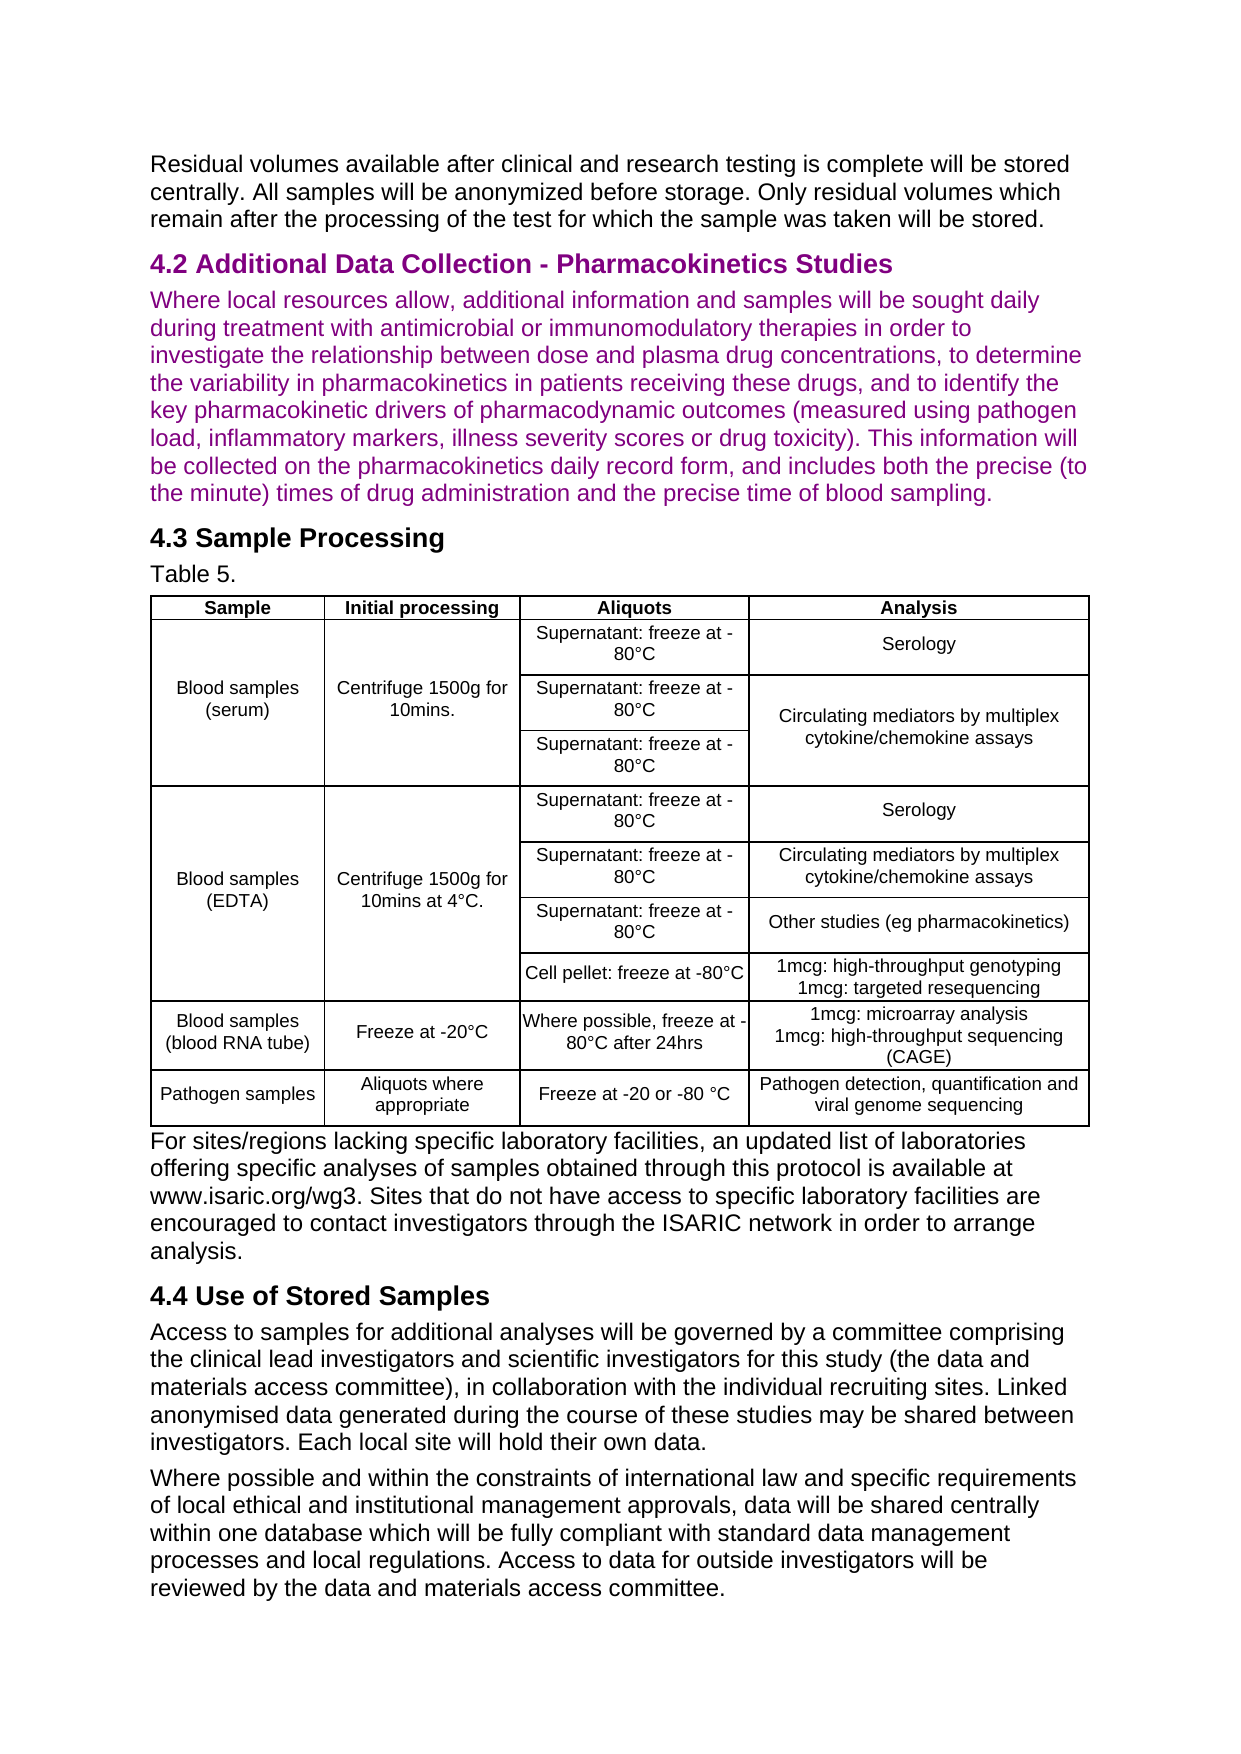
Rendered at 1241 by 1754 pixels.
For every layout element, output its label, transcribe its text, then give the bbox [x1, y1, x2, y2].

table_cell Centrifuge 1500g for 10mins at 4°C. [325, 787, 519, 1000]
text Where local resources allow, additional information and samples will be sought daily during treatment with antimicrobial or immunomodulatory therapies in order to investigate the relationship between dose and plasma drug concentrations, to determine the variability in pharmacokinetics in patients receiving these drugs, and to identify the key pharmacokinetic drivers of pharmacodynamic outcomes (measured using pathogen load, inflammatory markers, illness severity scores or drug toxicity). This information will be collected on the pharmacokinetics daily record form, and includes both the precise (to the minute) times of drug administration and the precise time of blood sampling. [150, 286, 1090, 507]
table_cell Pathogen samples [152, 1071, 324, 1125]
table_cell Freeze at -20 or -80 °C [521, 1071, 748, 1125]
text Table 5. [150, 560, 1090, 587]
table_cell Where possible, freeze at -80°C after 24hrs [521, 1002, 748, 1069]
table_header Analysis [750, 597, 1088, 618]
text For sites/regions lacking specific laboratory facilities, an updated list of laboratories offering specific analyses of samples obtained through this protocol is available at www.isaric.org/wg3. Sites that do not have access to specific laboratory facilities are encouraged to contact investigators through the ISARIC network in order to arrange analysis. [150, 1127, 1090, 1264]
table_header Aliquots [521, 597, 748, 618]
table_cell Circulating mediators by multiplex cytokine/chemokine assays [750, 676, 1088, 785]
table_cell Supernatant: freeze at -80°C [521, 620, 748, 674]
table_cell Supernatant: freeze at -80°C [521, 731, 748, 785]
table_cell Supernatant: freeze at -80°C [521, 676, 748, 730]
table_cell Other studies (eg pharmacokinetics) [750, 898, 1088, 952]
table_cell Supernatant: freeze at -80°C [521, 787, 748, 841]
table_cell Blood samples (blood RNA tube) [152, 1002, 324, 1069]
table_cell Aliquots where appropriate [325, 1071, 519, 1125]
table_cell 1mcg: high-throughput genotyping 1mcg: targeted resequencing [750, 954, 1088, 1000]
table_header Initial processing [325, 597, 519, 618]
text 4.4 Use of Stored Samples [150, 1280, 1090, 1311]
table_cell Cell pellet: freeze at -80°C [521, 954, 748, 1000]
table_cell Supernatant: freeze at -80°C [521, 843, 748, 897]
table_cell Pathogen detection, quantification and viral genome sequencing [750, 1071, 1088, 1125]
table_cell Freeze at -20°C [325, 1002, 519, 1069]
table_header Sample [152, 597, 324, 618]
table_cell Circulating mediators by multiplex cytokine/chemokine assays [750, 843, 1088, 897]
text 4.2 Additional Data Collection - Pharmacokinetics Studies [150, 248, 1090, 280]
text 4.3 Sample Processing [150, 522, 1090, 554]
text Residual volumes available after clinical and research testing is complete will be stored centrally. All samples will be anonymized before storage. Only residual volumes which remain after the processing of the test for which the sample was taken will be stored. [150, 150, 1090, 233]
table_cell Blood samples (EDTA) [152, 787, 324, 1000]
table_cell Serology [750, 620, 1088, 674]
table_cell Supernatant: freeze at -80°C [521, 898, 748, 952]
table_cell 1mcg: microarray analysis 1mcg: high-throughput sequencing (CAGE) [750, 1002, 1088, 1069]
table_cell Centrifuge 1500g for 10mins. [325, 620, 519, 785]
table_cell Serology [750, 787, 1088, 841]
text Where possible and within the constraints of international law and specific requirements of local ethical and institutional management approvals, data will be shared centrally within one database which will be fully compliant with standard data management processes and local regulations. Access to data for outside investigators will be reviewed by the data and materials access committee. [150, 1463, 1090, 1602]
table_cell Blood samples (serum) [152, 620, 324, 785]
text Access to samples for additional analyses will be governed by a committee comprising the clinical lead investigators and scientific investigators for this study (the data and materials access committee), in collaboration with the individual recruiting sites. Linked anonymised data generated during the course of these studies may be shared between investigators. Each local site will hold their own data. [150, 1318, 1090, 1456]
